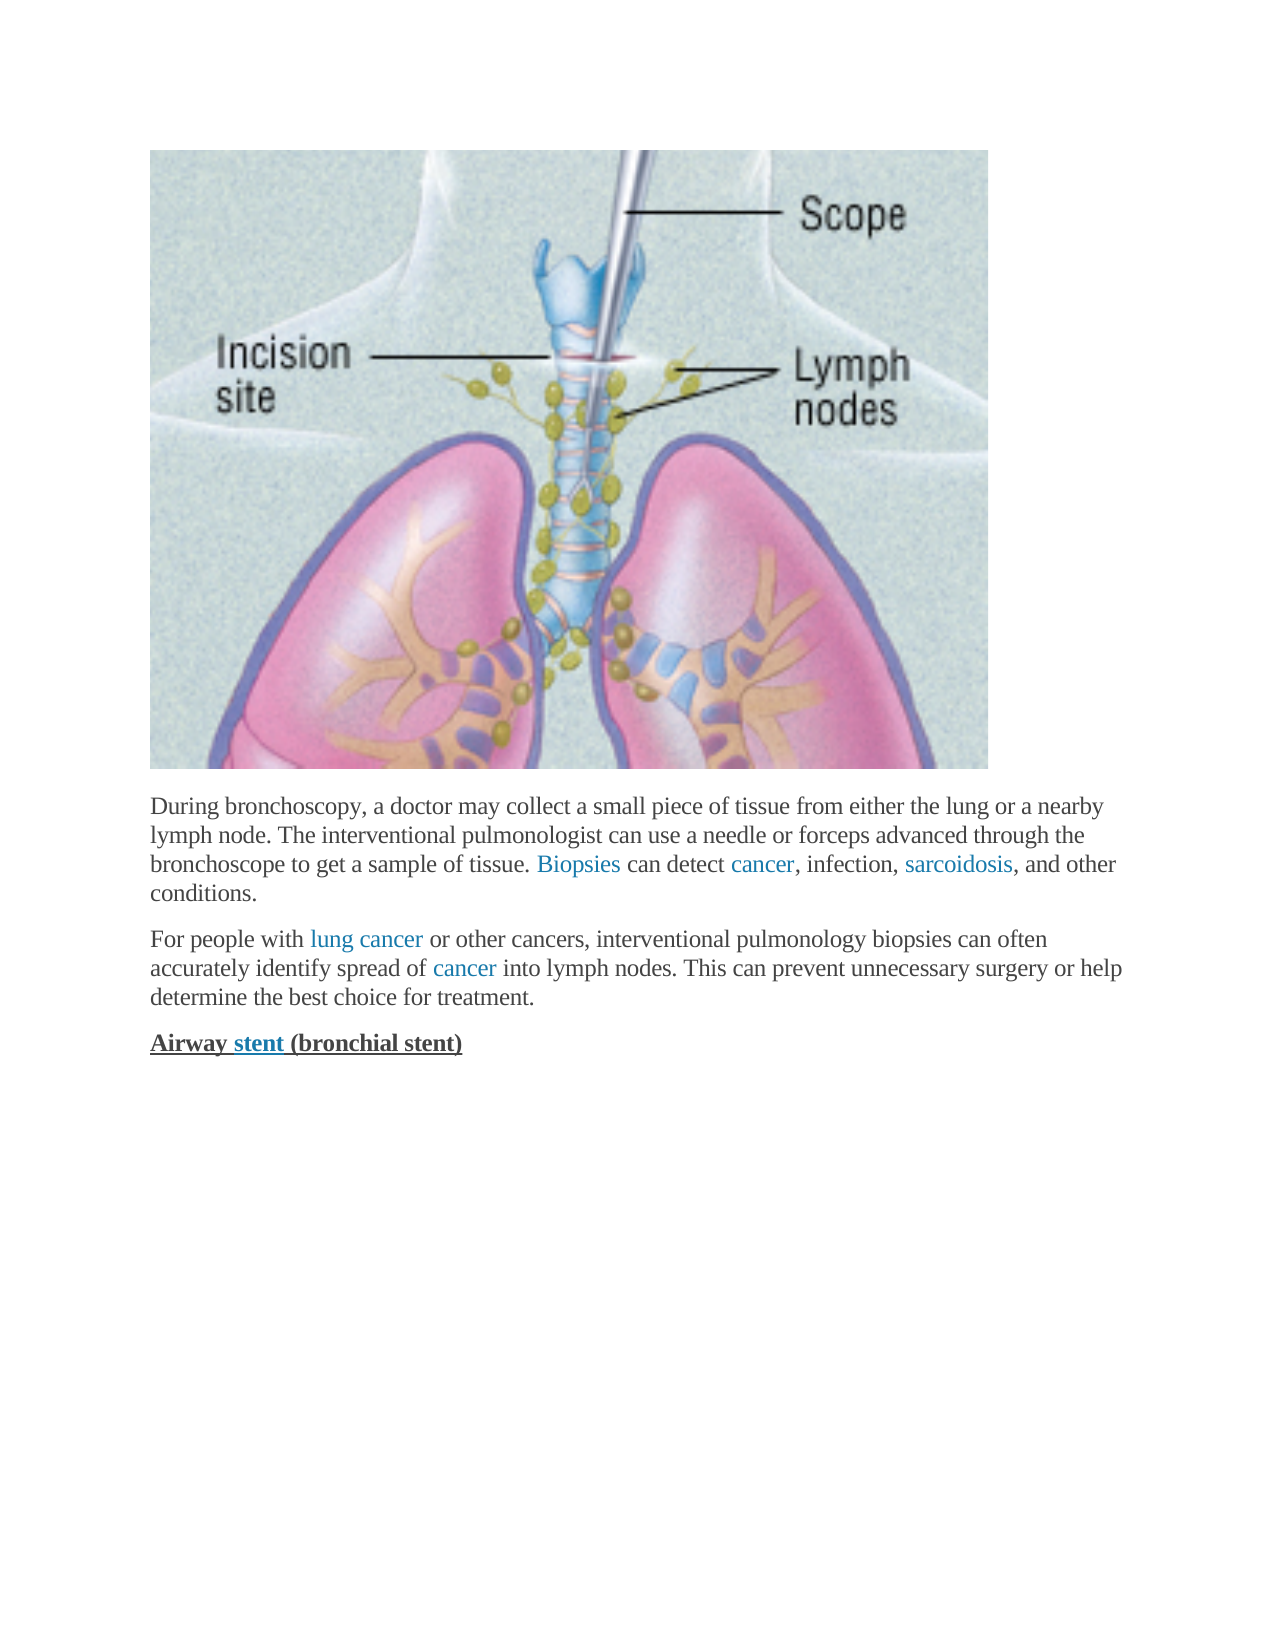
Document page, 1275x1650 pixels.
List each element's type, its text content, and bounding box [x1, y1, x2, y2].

text During bronchoscopy, a doctor may collect a small piece of tissue from either the lung or a nearby lymph node. The interventional pulmonologist can use a needle or forceps advanced through the bronchoscope to get a sample of tissue. Biopsies can detect cancer, infection, sarcoidosis, and other conditions. [150, 791, 1125, 906]
text For people with lung cancer or other cancers, interventional pulmonology biopsies can often accurately identify spread of cancer into lymph nodes. This can prevent unnecessary surgery or help determine the best choice for treatment. [150, 924, 1125, 1011]
picture [150, 150, 989, 769]
text Airway stent (bronchial stent) [150, 1028, 1125, 1057]
